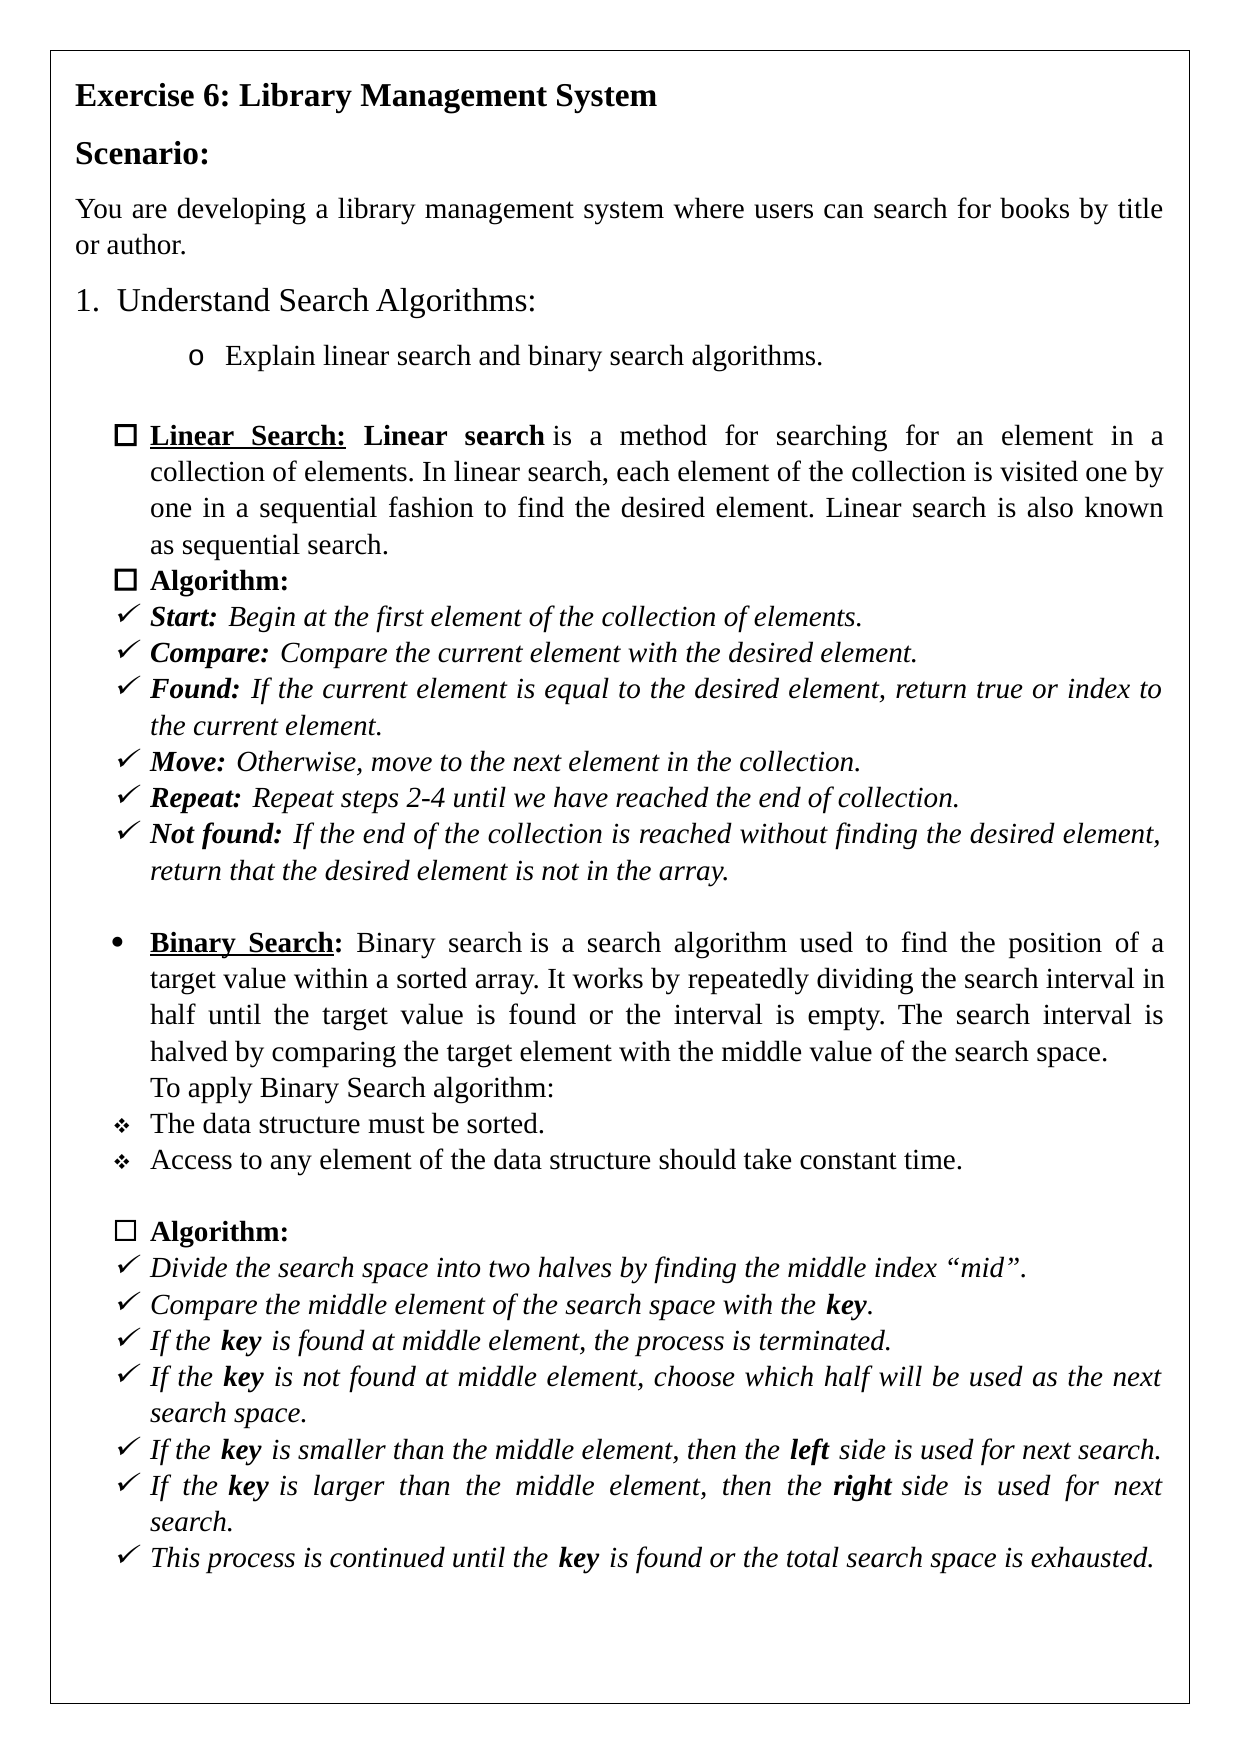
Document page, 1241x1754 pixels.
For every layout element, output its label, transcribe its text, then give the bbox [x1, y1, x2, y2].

list The data structure must be sorted. [112, 1106, 1165, 1139]
list If the key is larger than the middle element, then the right side is used for next search. [112, 1468, 1165, 1538]
list Start: Begin at the first element of the collection of elements. [112, 599, 1165, 633]
list Not found: If the end of the collection is reached without finding the desired element, return that the desired element is not in the array. [112, 817, 1165, 886]
list Found: If the current element is equal to the desired element, return true or index to the current element. [112, 672, 1165, 741]
list Access to any element of the data structure should take constant time. [112, 1142, 1165, 1176]
list Repeat: Repeat steps 2-4 until we have reached the end of collection. [112, 780, 1165, 814]
list If the key is found at middle element, the process is terminated. [112, 1323, 1165, 1357]
list Algorithm: [112, 563, 1165, 597]
list Compare the middle element of the search space with the key. [112, 1287, 1165, 1321]
text Exercise 6: Library Management System [75, 75, 1165, 113]
list To apply Binary Search algorithm: [150, 1070, 1165, 1103]
list If the key is not found at middle element, choose which half will be used as the next search space. [112, 1359, 1165, 1429]
list Binary Search: Binary search is a search algorithm used to find the position of a target value within a sorted array. It works by repeatedly dividing the search interval in half until the target value is found or the interval is empty. The search interval is halved by comparing the target element with the middle value of the search space. [112, 925, 1165, 1067]
list Divide the search space into two halves by finding the middle index “mid”. [112, 1251, 1165, 1284]
list Linear Search: Linear search is a method for searching for an element in a collection of elements. In linear search, each element of the collection is visited one by one in a sequential fashion to find the desired element. Linear search is also known as sequential search. [112, 418, 1165, 560]
list Algorithm: [112, 1214, 1165, 1248]
list If the key is smaller than the middle element, then the left side is used for next search. [112, 1432, 1165, 1465]
list This process is continued until the key is found or the total search space is exhausted. [112, 1540, 1165, 1574]
list Move: Otherwise, move to the next element in the collection. [112, 744, 1165, 778]
list Explain linear search and binary search algorithms. [187, 338, 1165, 374]
text 1. Understand Search Algorithms: [75, 280, 1165, 318]
text Scenario: [75, 133, 1165, 171]
list Compare: Compare the current element with the desired element. [112, 635, 1165, 669]
text You are developing a library management system where users can search for books by title or author. [75, 191, 1165, 261]
